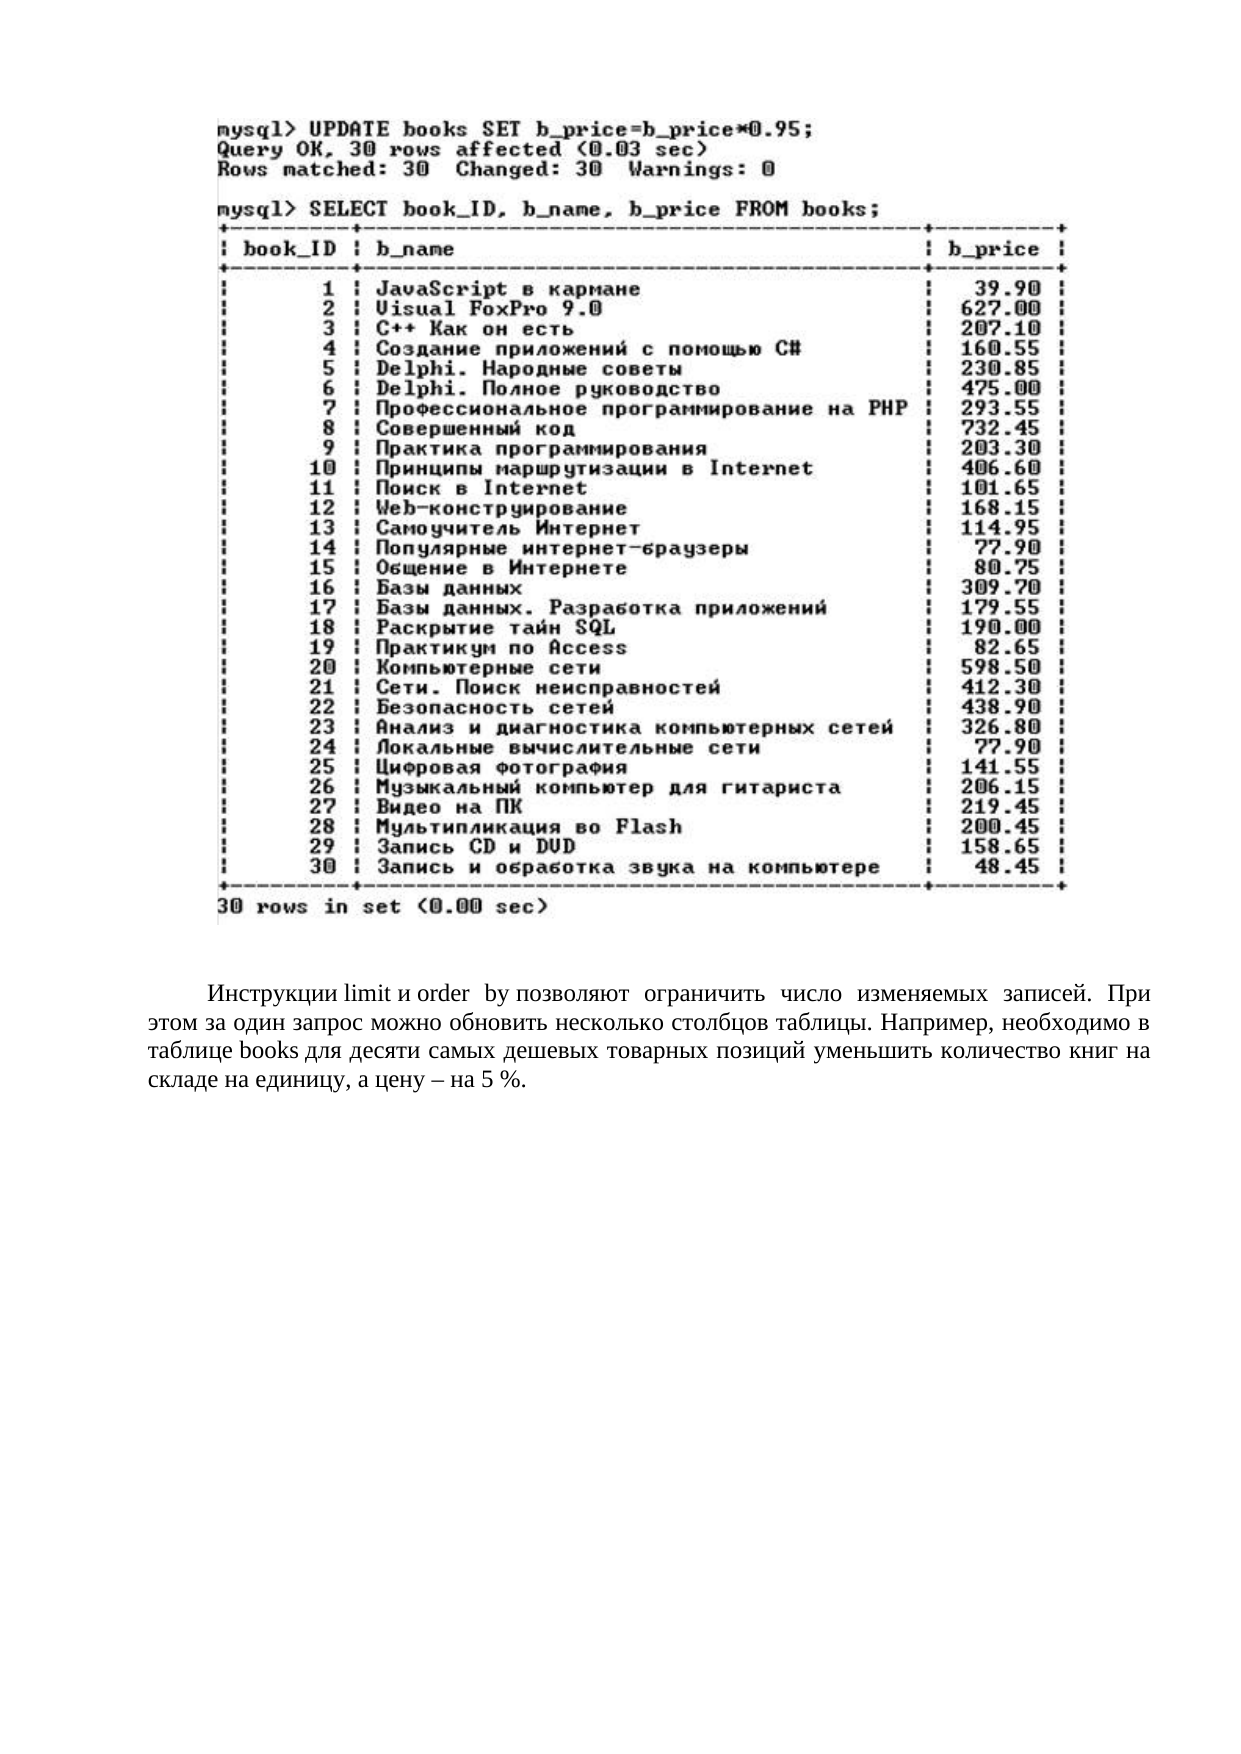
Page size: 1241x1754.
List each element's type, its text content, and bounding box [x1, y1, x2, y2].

text Инструкции limit и order by позволяют ограничить число изменяемых записей. При этом за один запрос можно обновить несколько столбцов таблицы. Например, необходимо в таблице books для десяти самых дешевых товарных позиций уменьшить количество книг на складе на единицу, а цену – на 5 %. [148, 978, 1152, 1093]
picture [217, 118, 1082, 925]
